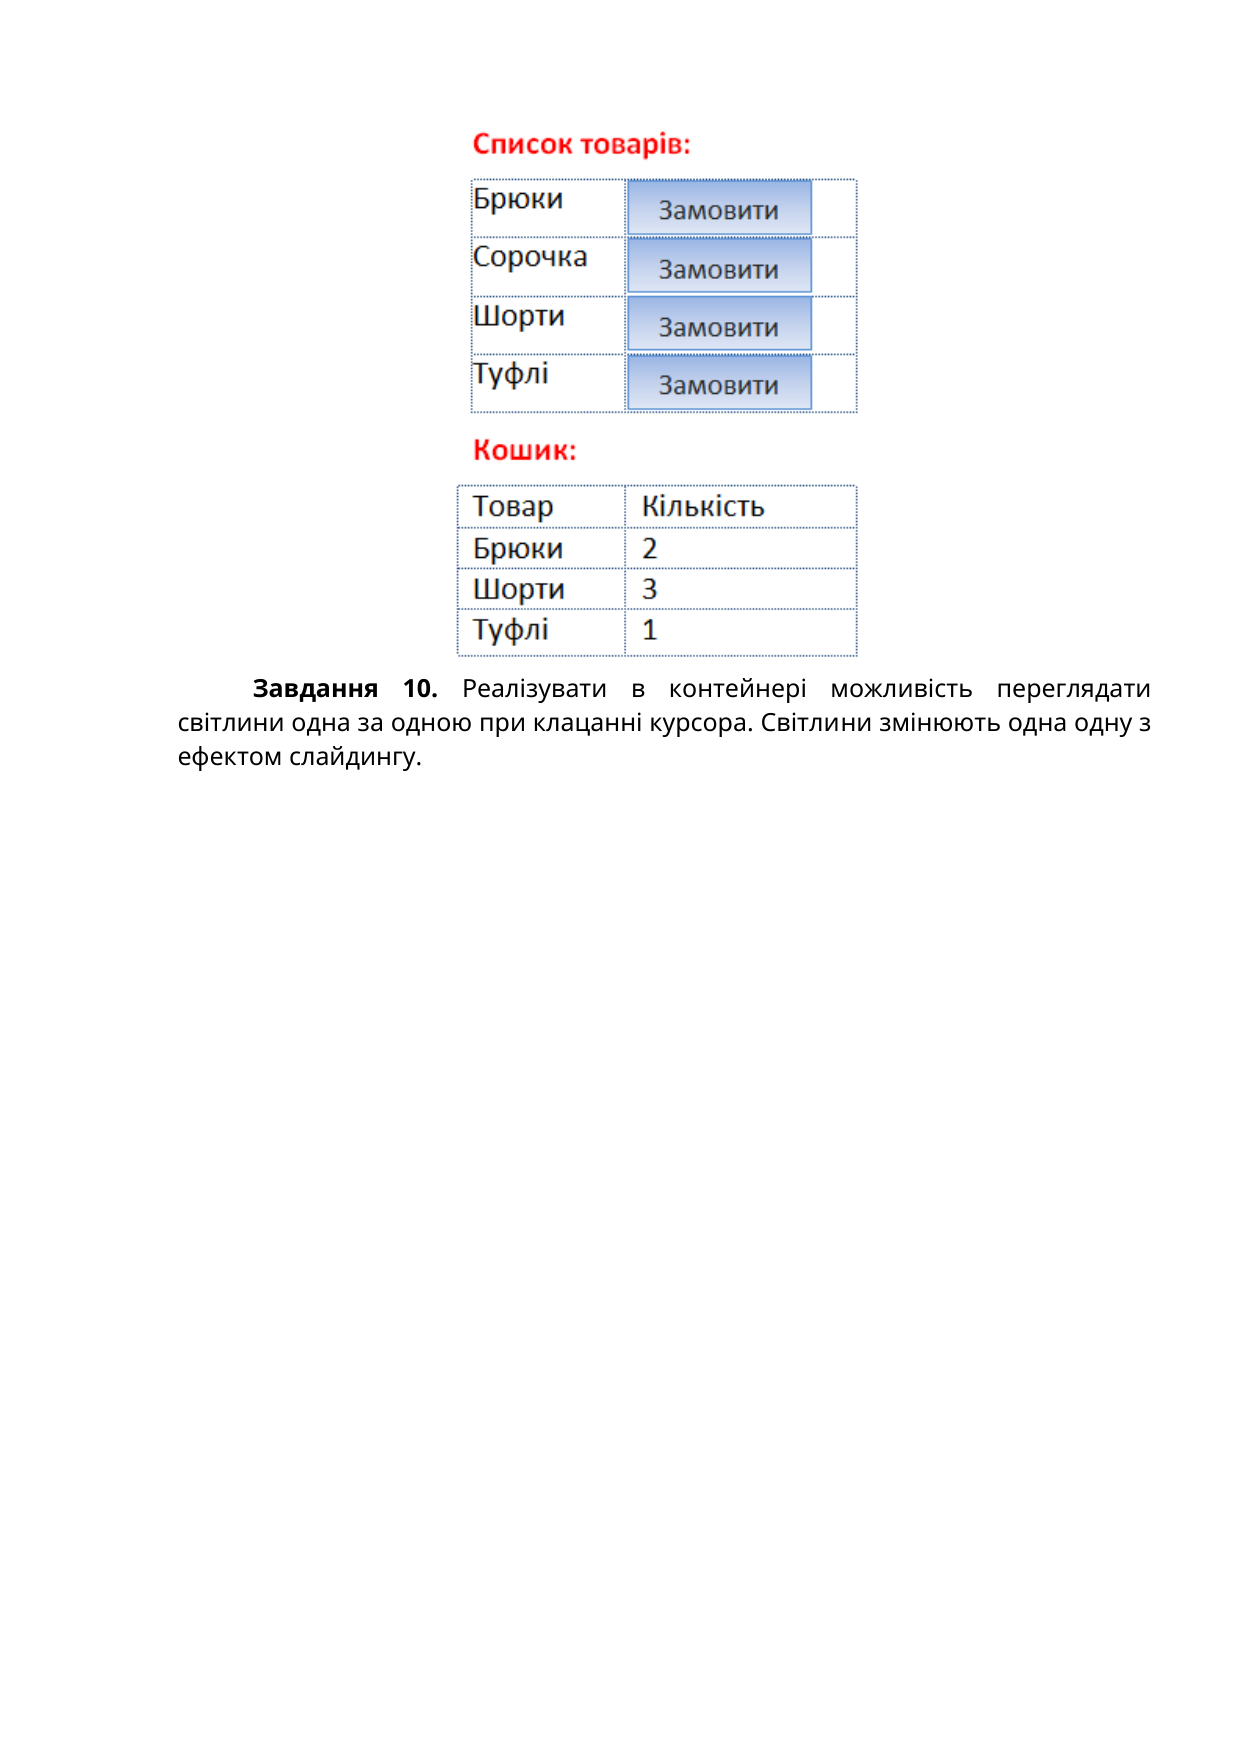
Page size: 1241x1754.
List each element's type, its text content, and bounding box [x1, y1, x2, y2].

text Завдання 10. Реалізувати в контейнері можливість переглядати світлини одна за одною при клацанні курсора. Світлини змінюють одна одну з ефектом слайдингу. [177, 671, 1152, 773]
picture [454, 118, 875, 671]
